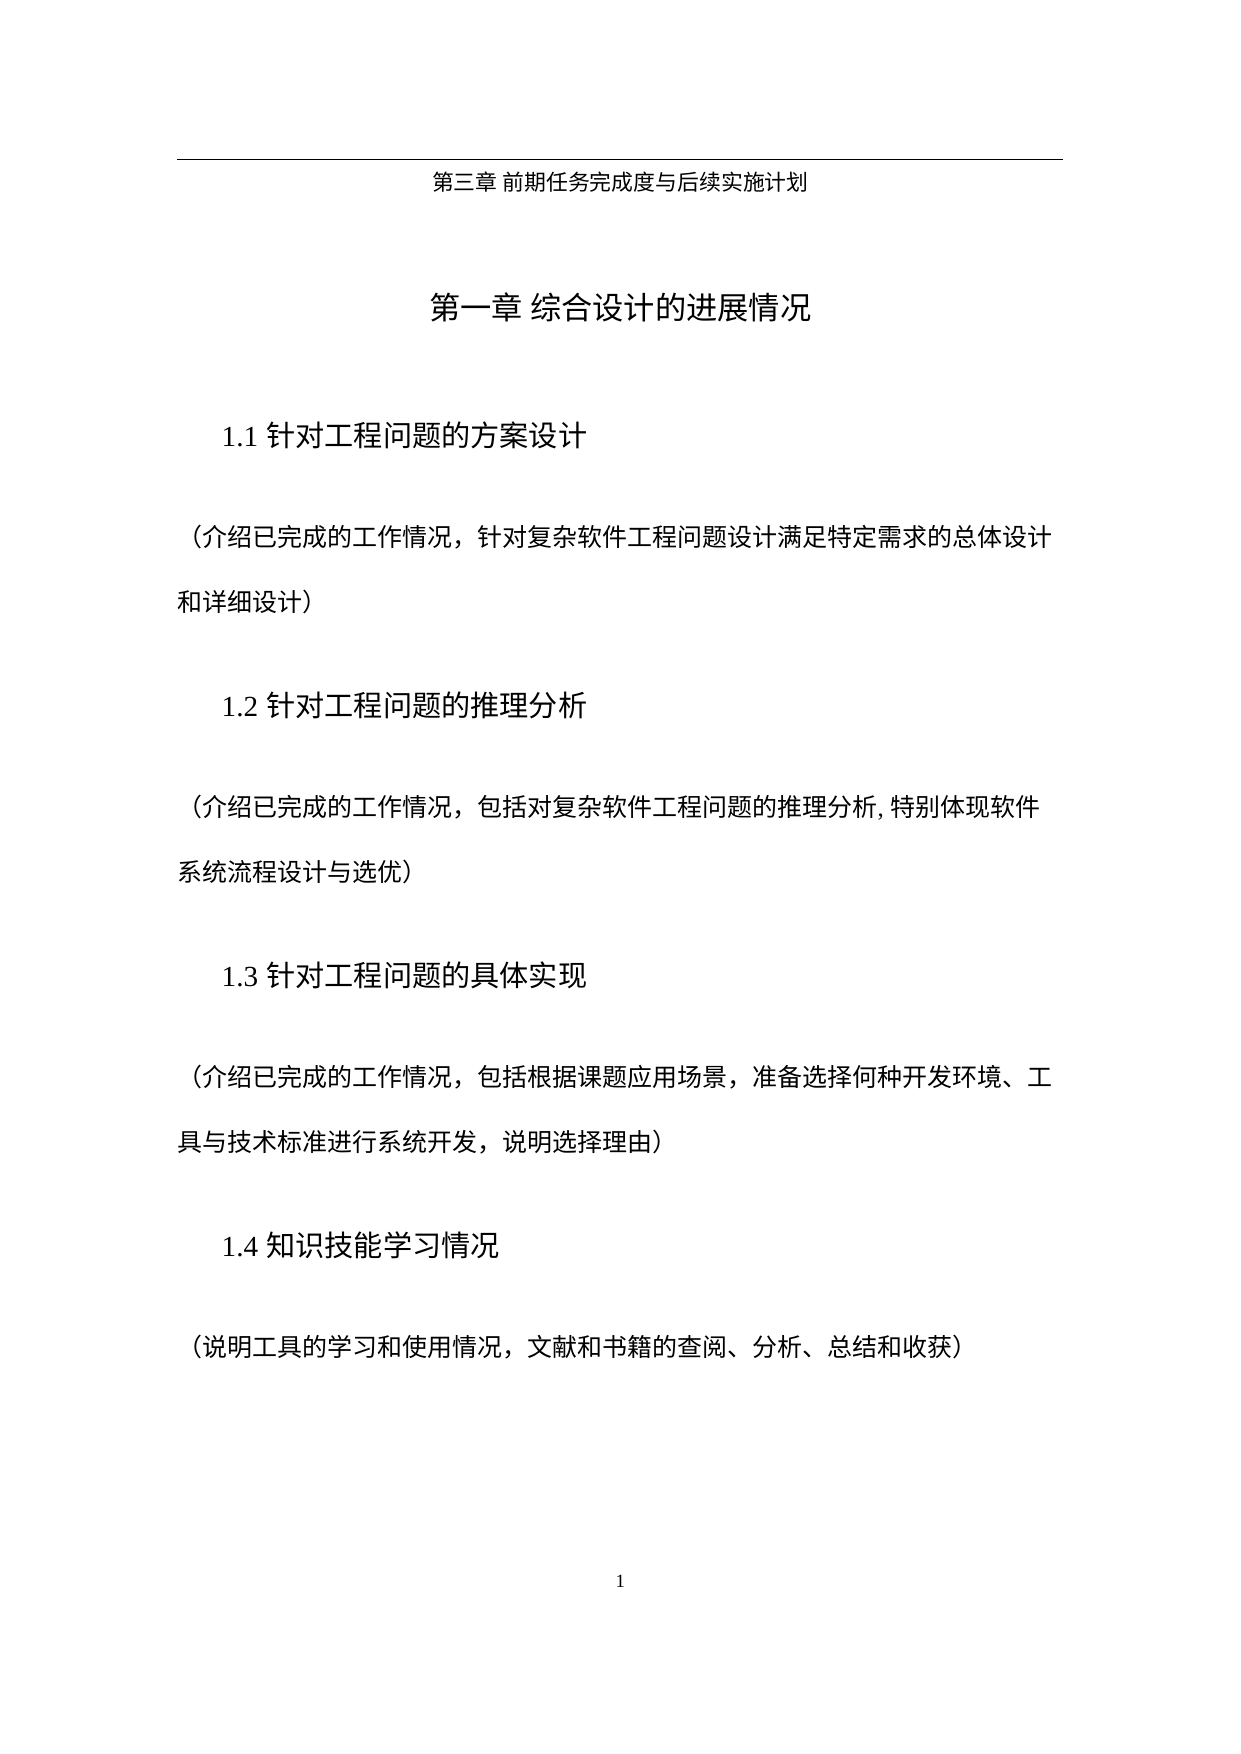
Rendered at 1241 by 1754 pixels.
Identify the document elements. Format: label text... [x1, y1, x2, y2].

text （说明工具的学习和使用情况，文献和书籍的查阅、分析、总结和收获） [177, 1313, 1063, 1378]
text 知识技能学习情况 [221, 1211, 1063, 1276]
subtitle 第一章 综合设计的进展情况 [177, 273, 1063, 338]
text 针对工程问题的推理分析 [221, 671, 1063, 736]
text （介绍已完成的工作情况，包括根据课题应用场景，准备选择何种开发环境、工具与技术标准进行系统开发，说明选择理由） [177, 1043, 1063, 1173]
text 针对工程问题的方案设计 [221, 401, 1063, 466]
text 针对工程问题的具体实现 [221, 941, 1063, 1006]
text （介绍已完成的工作情况，针对复杂软件工程问题设计满足特定需求的总体设计和详细设计） [177, 503, 1063, 633]
text （介绍已完成的工作情况，包括对复杂软件工程问题的推理分析, 特别体现软件系统流程设计与选优） [177, 773, 1063, 903]
